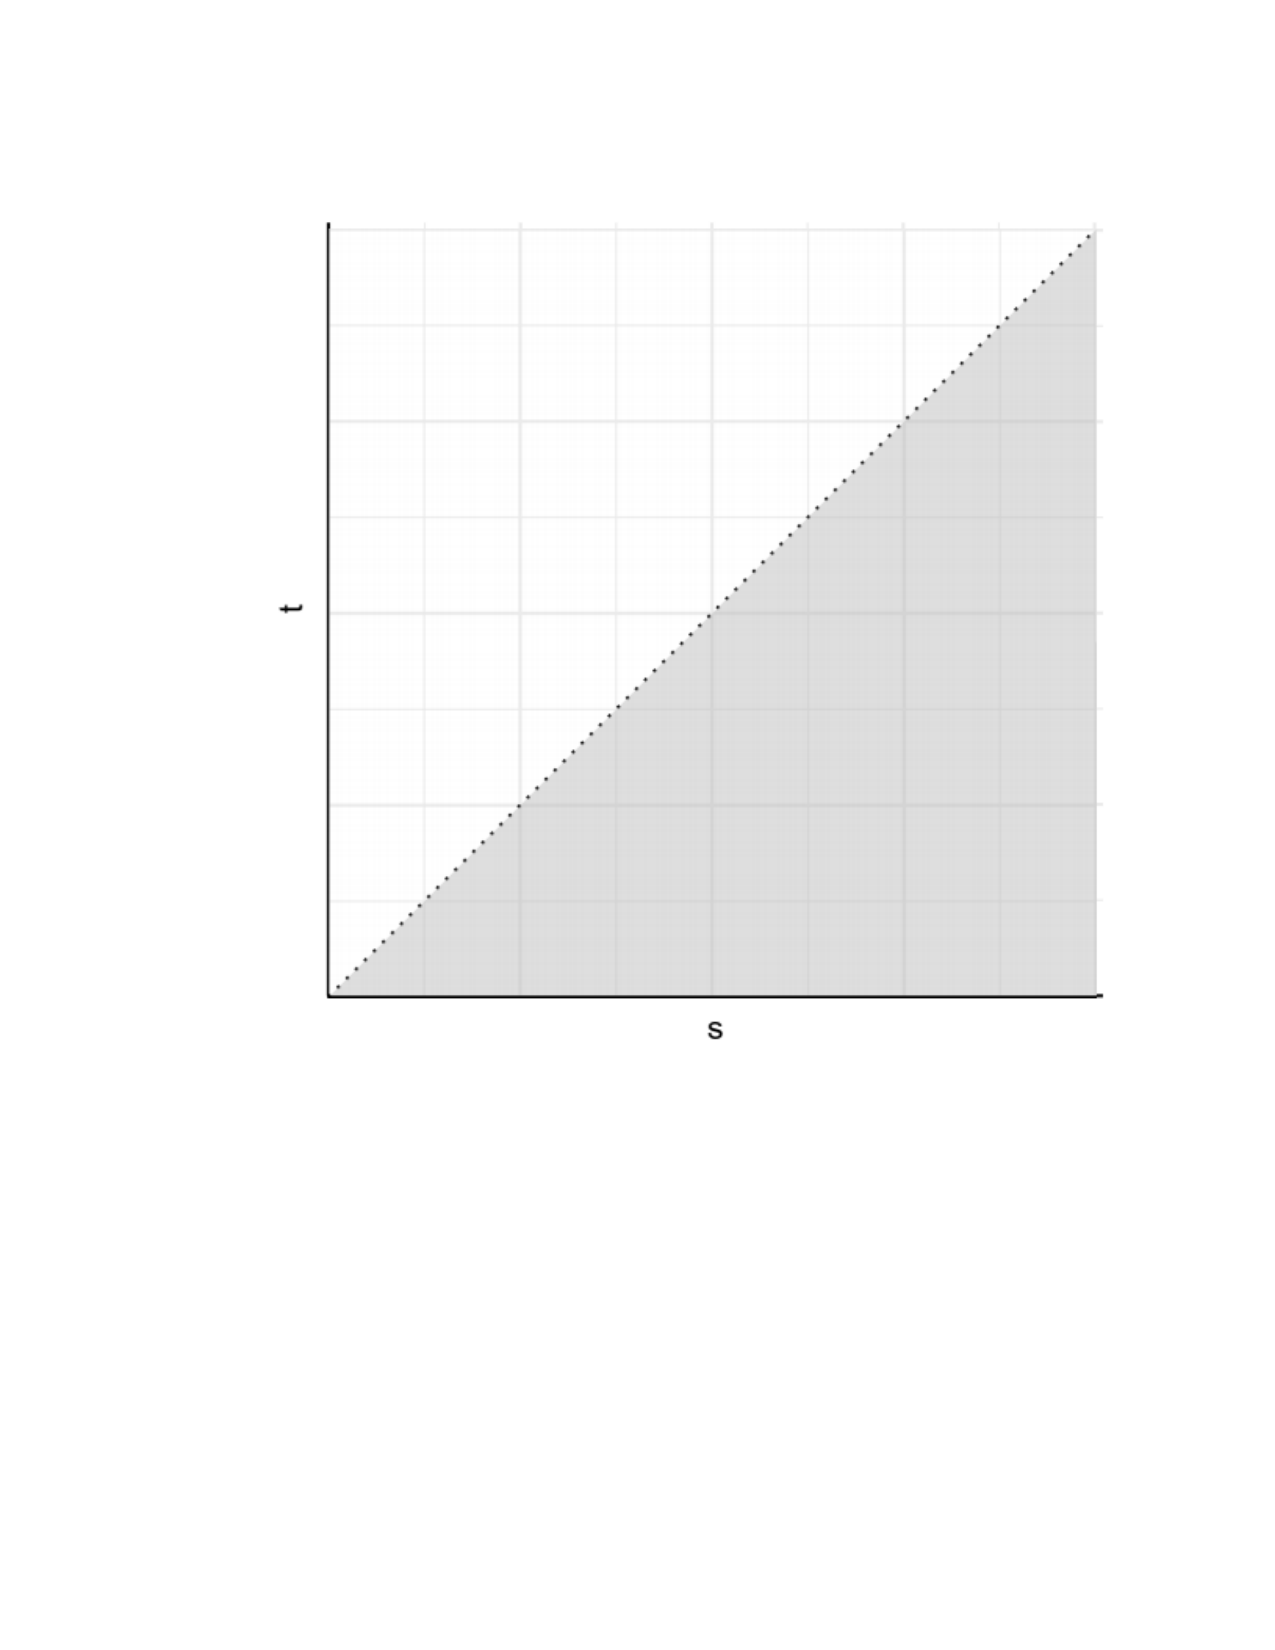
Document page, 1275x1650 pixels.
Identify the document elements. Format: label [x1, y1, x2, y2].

picture [271, 150, 1108, 1044]
